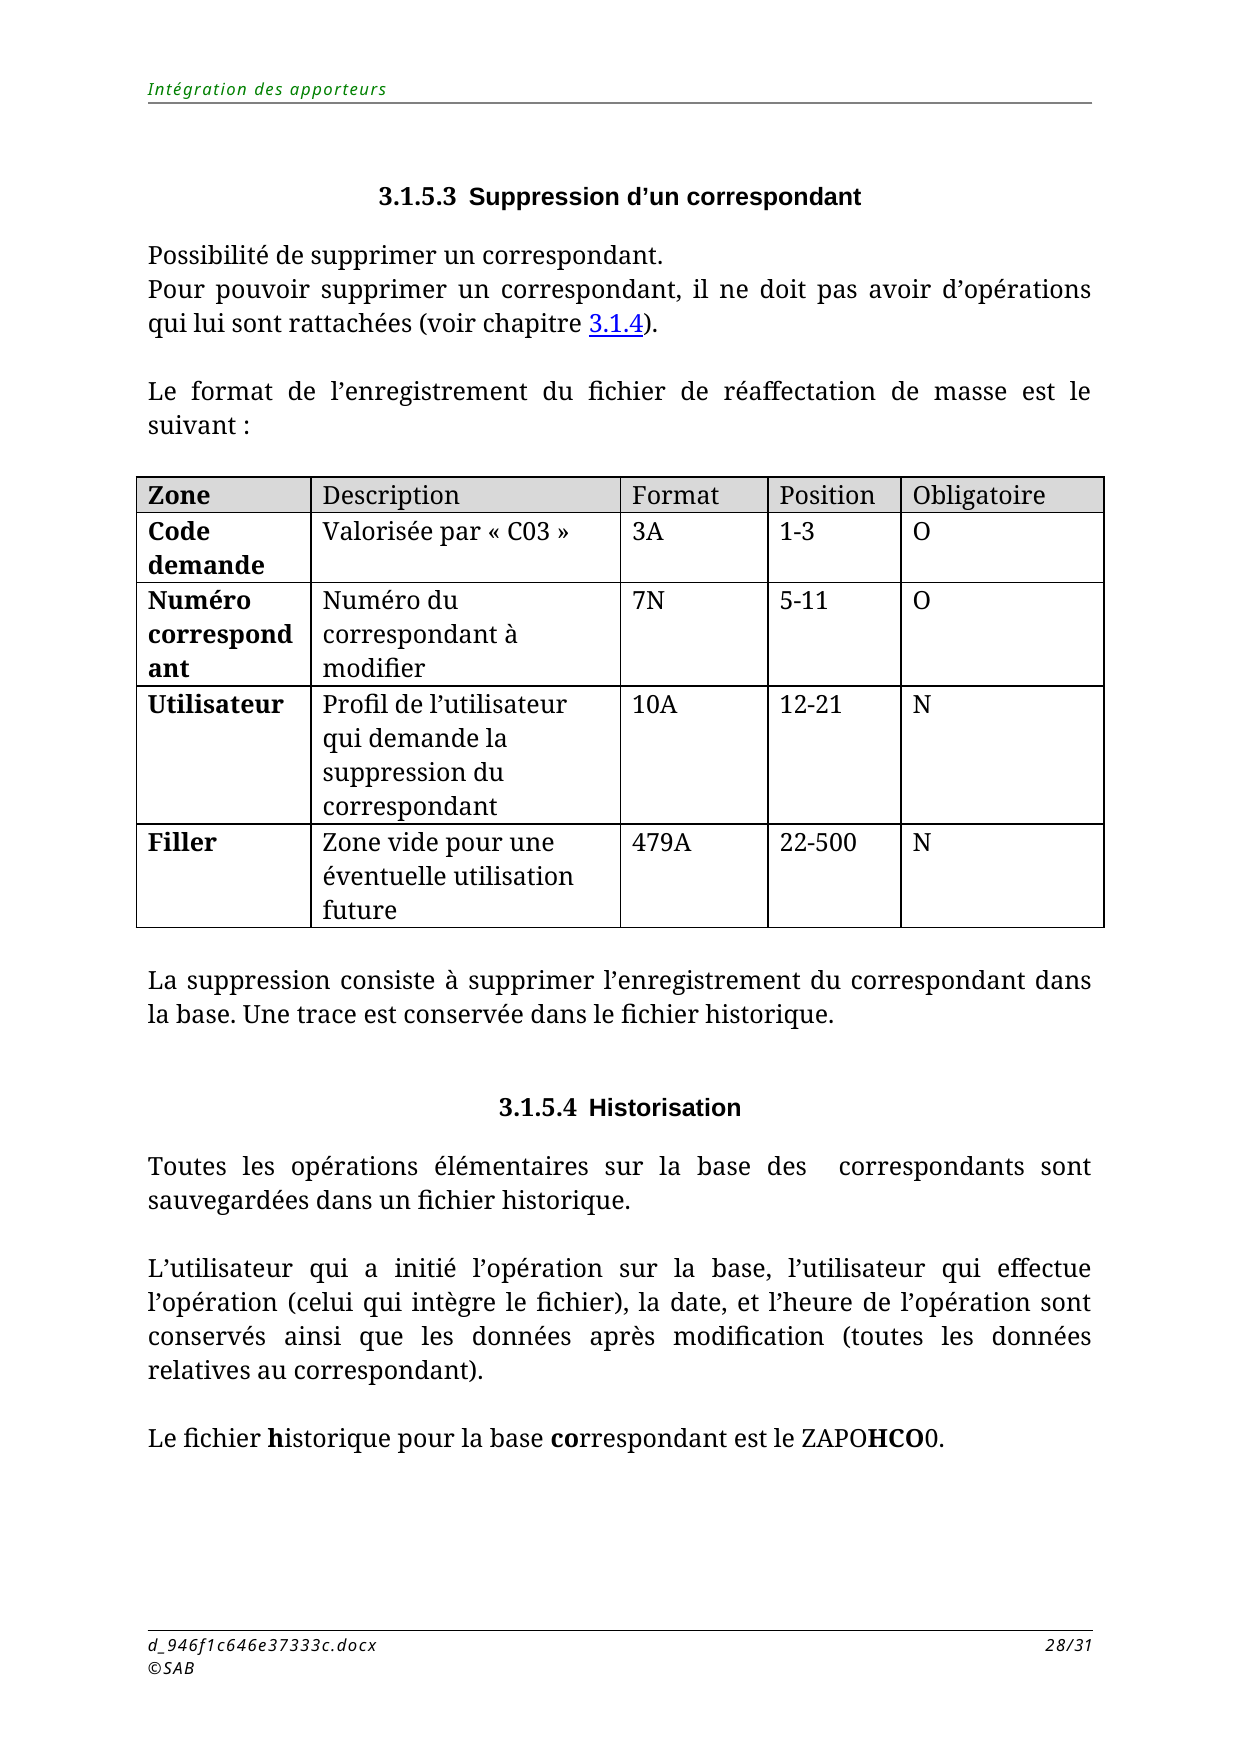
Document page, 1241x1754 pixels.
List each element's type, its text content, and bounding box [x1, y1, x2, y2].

text Pour pouvoir supprimer un correspondant, il ne doit pas avoir d’opérations qui lui sont rattachées (voir chapitre 3.1.4). [148, 272, 1092, 340]
text Toutes les opérations élémentaires sur la base des correspondants sont sauvegardées dans un fichier historique. [148, 1149, 1092, 1217]
text Le fichier historique pour la base correspondant est le ZAPOHCO0. [148, 1421, 1092, 1455]
text Le format de l’enregistrement du fichier de réaffectation de masse est le suivant : [148, 374, 1092, 442]
table_cell O [902, 583, 1103, 685]
table_cell Code demande [137, 513, 310, 581]
table_cell Filler [137, 825, 310, 927]
text La suppression consiste à supprimer l’enregistrement du correspondant dans la base. Une trace est conservée dans le fichier historique. [148, 962, 1092, 1031]
table_cell 22-500 [769, 825, 900, 927]
table_cell 3A [621, 513, 767, 581]
table_cell Numéro correspondant [137, 583, 310, 685]
table_header Format [621, 478, 767, 512]
table_cell 5-11 [769, 583, 900, 685]
table_cell Valorisée par « C03 » [312, 513, 620, 581]
table_cell O [902, 513, 1103, 581]
table_cell Numéro du correspondant à modifier [312, 583, 620, 685]
table_header Position [769, 478, 900, 512]
text L’utilisateur qui a initié l’opération sur la base, l’utilisateur qui effectue l’opération (celui qui intègre le fichier), la date, et l’heure de l’opération sont conservés ainsi que les données après modification (toutes les données relatives au correspondant). [148, 1251, 1092, 1387]
table_cell Zone vide pour une éventuelle utilisation future [312, 825, 620, 927]
table_cell Profil de l’utilisateur qui demande la suppression du correspondant [312, 687, 620, 823]
text Possibilité de supprimer un correspondant. [148, 238, 1092, 272]
table_cell N [902, 825, 1103, 927]
table_header Obligatoire [902, 478, 1103, 512]
table_cell N [902, 687, 1103, 823]
table_header Description [312, 478, 620, 512]
subtitle Historisation [148, 1089, 1092, 1124]
table_header Zone [137, 478, 310, 512]
table_cell 10A [621, 687, 767, 823]
table_cell 12-21 [769, 687, 900, 823]
table_cell 479A [621, 825, 767, 927]
subtitle Suppression d’un correspondant [148, 179, 1092, 213]
table_cell 1-3 [769, 513, 900, 581]
table_cell Utilisateur [137, 687, 310, 823]
table_cell 7N [621, 583, 767, 685]
